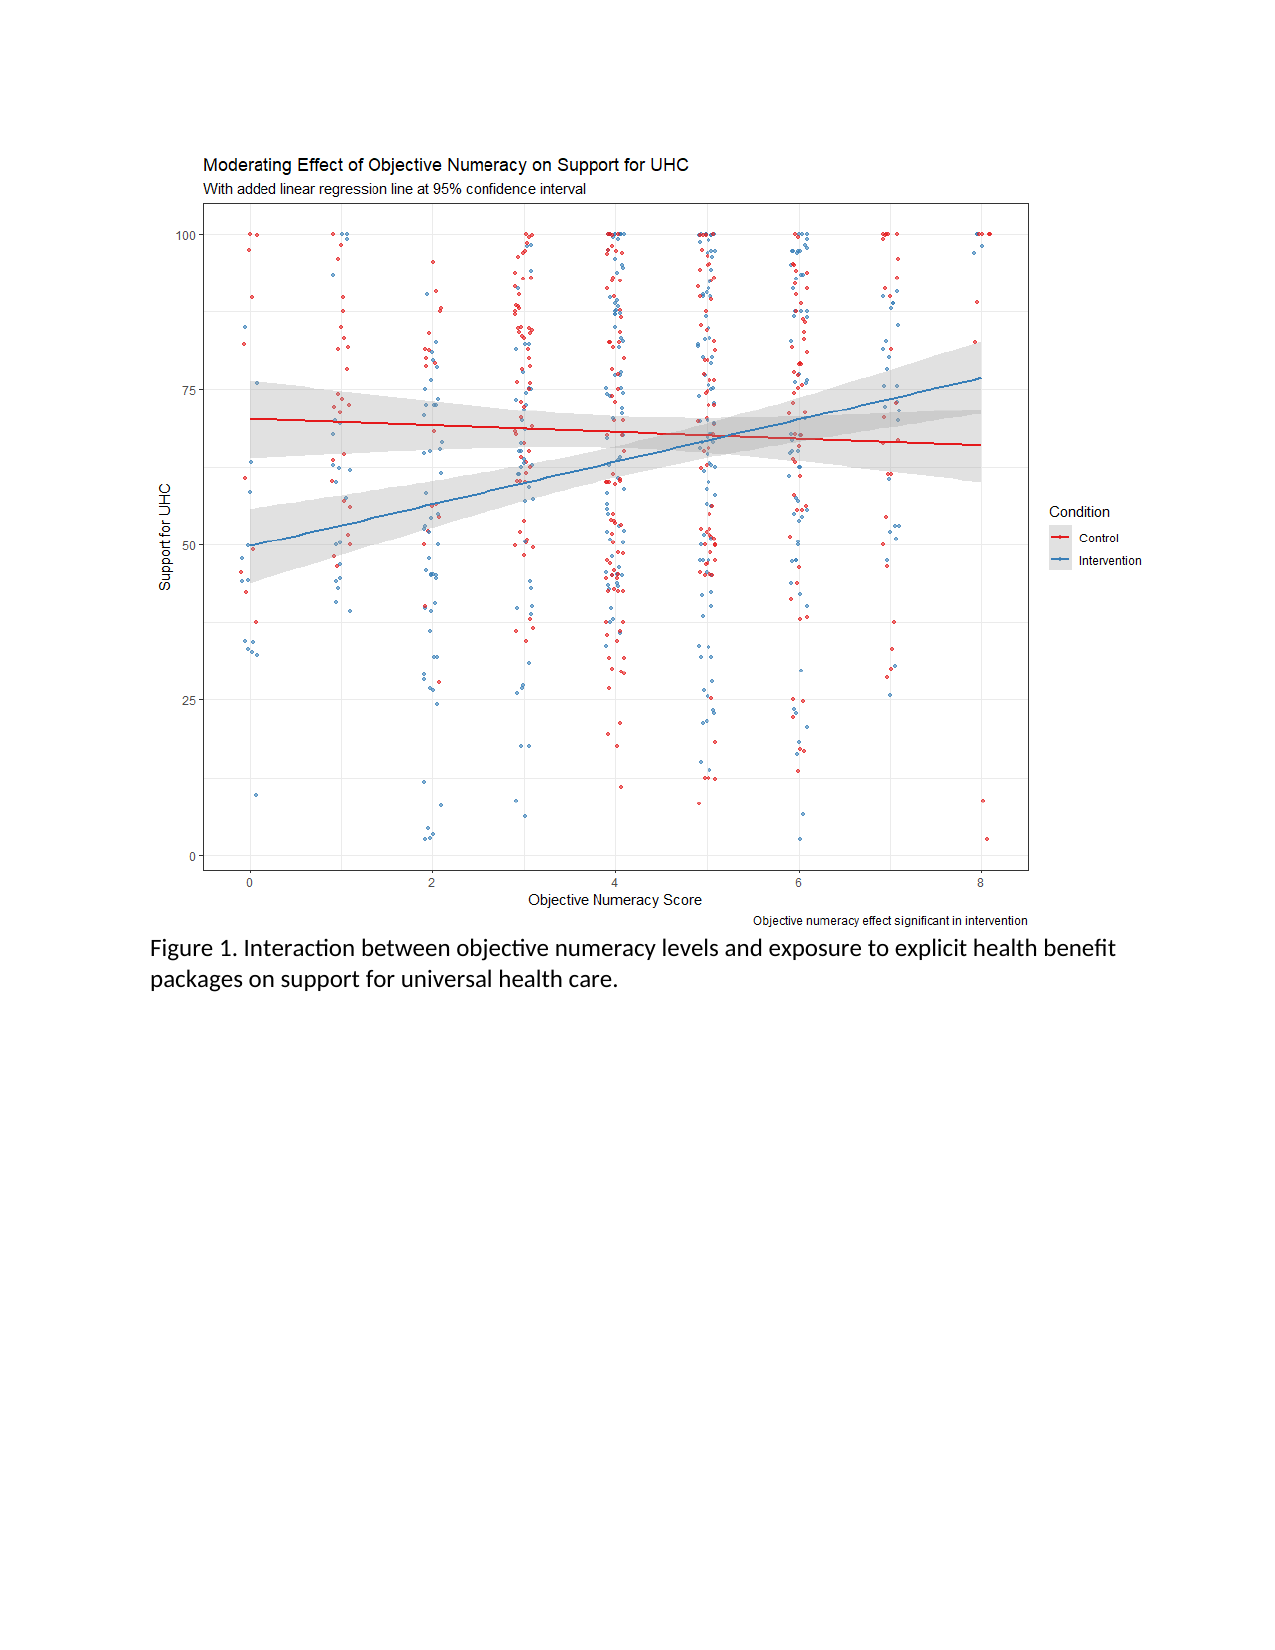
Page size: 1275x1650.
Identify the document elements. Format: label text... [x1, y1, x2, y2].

picture [150, 150, 1156, 933]
text Figure 1. Interaction between objective numeracy levels and exposure to explicit health benefit packages on support for universal health care. [150, 933, 1125, 993]
